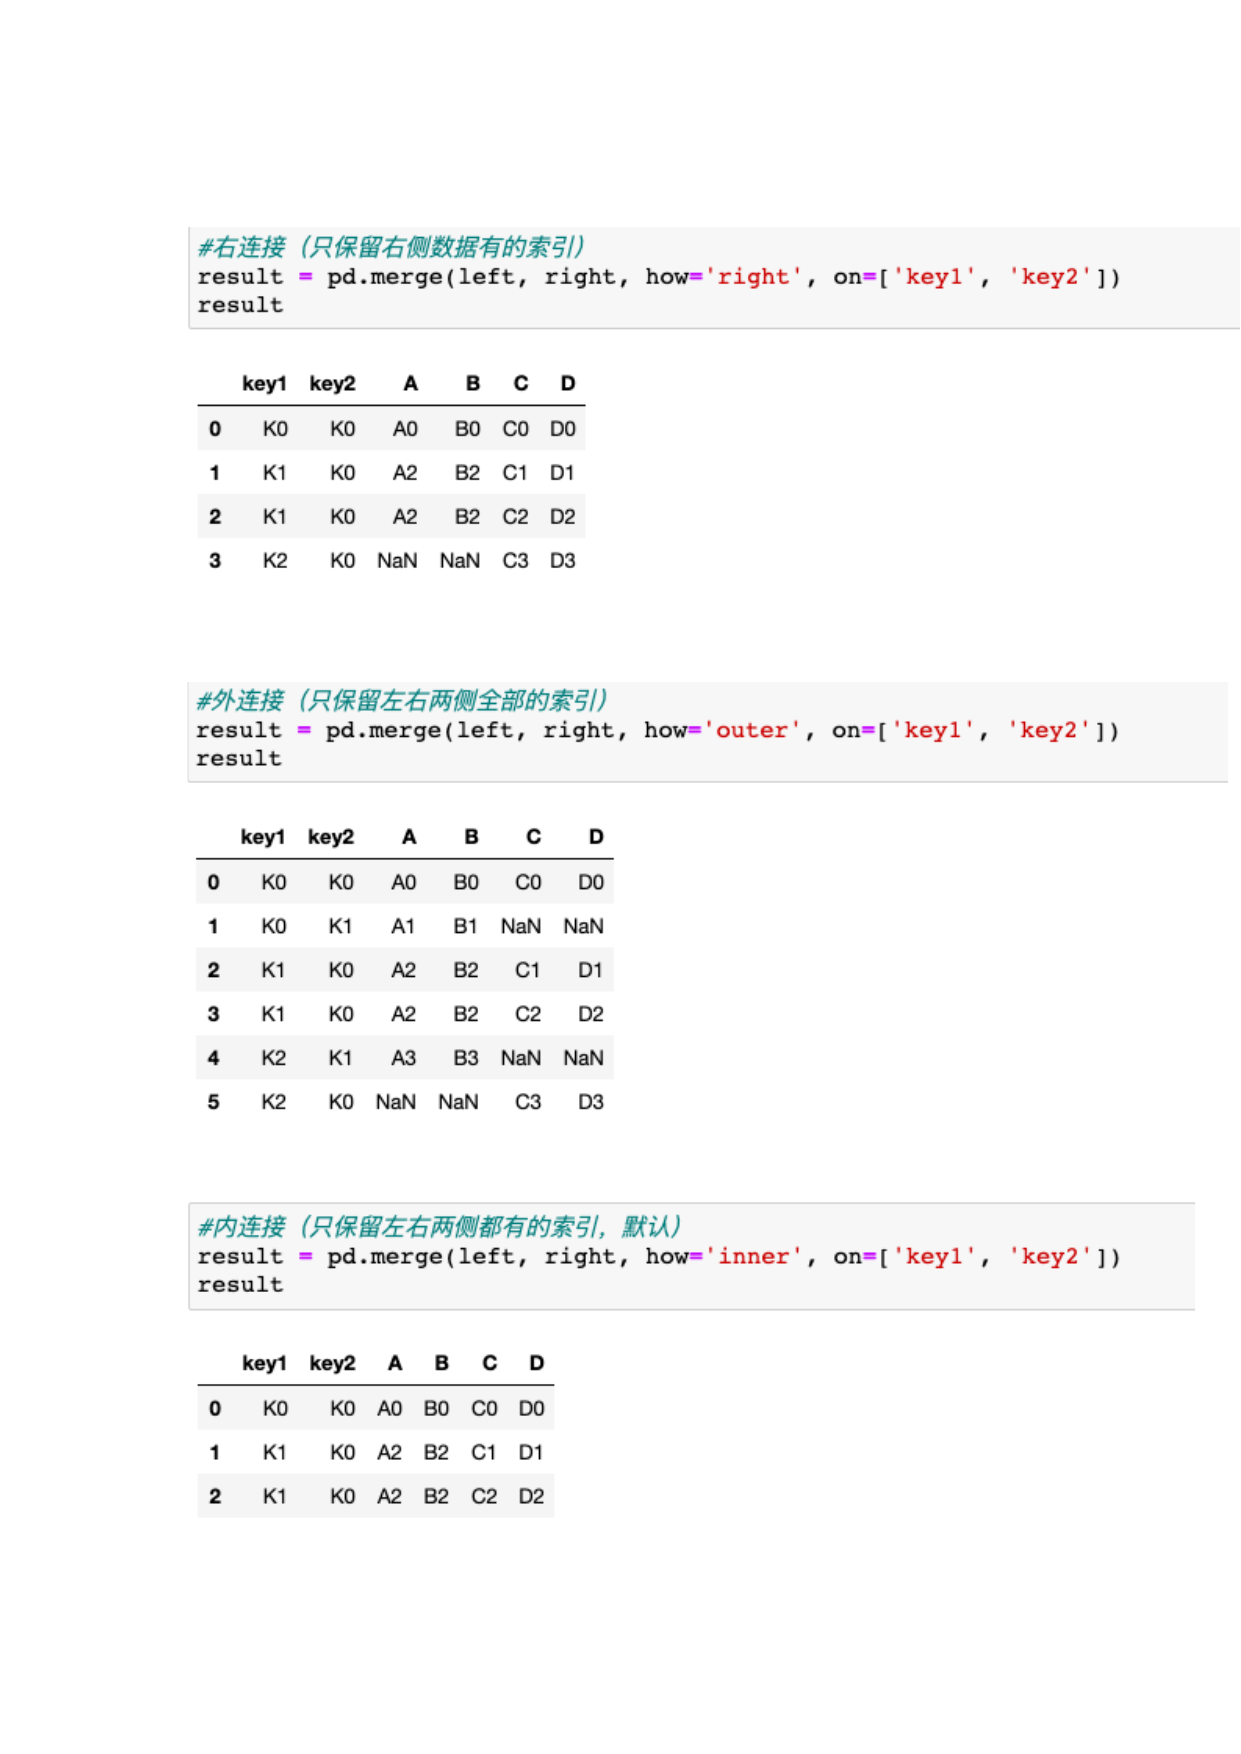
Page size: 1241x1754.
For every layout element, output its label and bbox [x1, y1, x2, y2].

picture [187, 227, 1241, 590]
picture [187, 682, 1229, 1136]
picture [187, 1202, 1196, 1532]
